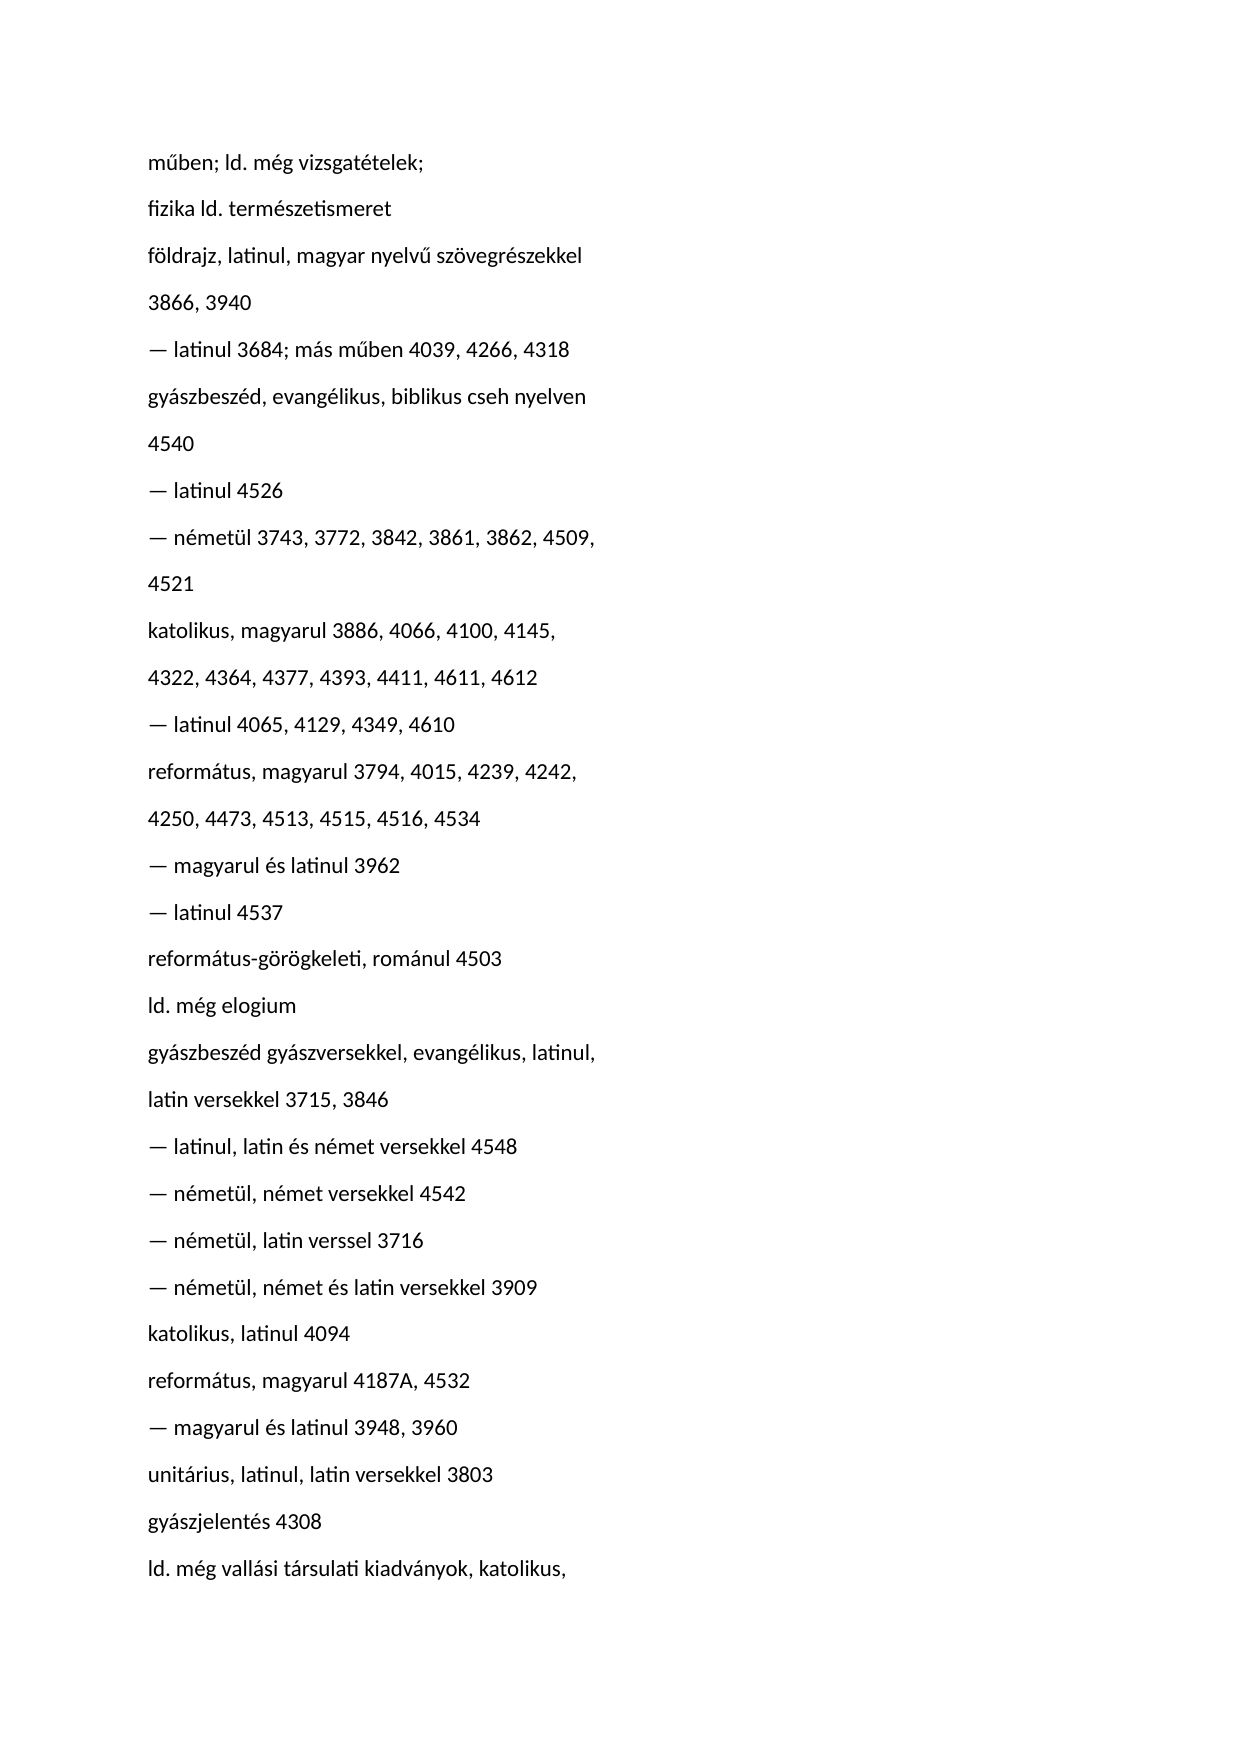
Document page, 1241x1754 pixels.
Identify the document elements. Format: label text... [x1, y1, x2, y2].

text református, magyarul 3794, 4015, 4239, 4242, [148, 757, 1093, 785]
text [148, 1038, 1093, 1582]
text — latinul 4065, 4129, 4349, 4610 [148, 710, 1093, 738]
text — németül 3743, 3772, 3842, 3861, 3862, 4509, [148, 523, 1093, 551]
text gyászbeszéd, evangélikus, biblikus cseh nyelven [148, 382, 1093, 410]
text földrajz, latinul, magyar nyelvű szövegrészekkel [148, 241, 1093, 269]
text — latinul 3684; más műben 4039, 4266, 4318 [148, 335, 1093, 363]
text 4322, 4364, 4377, 4393, 4411, 4611, 4612 [148, 663, 1093, 691]
text ld. még elogium [148, 991, 1093, 1019]
text — latinul 4537 [148, 898, 1093, 926]
text 4521 [148, 569, 1093, 597]
text — magyarul és latinul 3962 [148, 851, 1093, 879]
text református-görögkeleti, románul 4503 [148, 944, 1093, 972]
text fizika ld. természetismeret [148, 194, 1093, 222]
text katolikus, magyarul 3886, 4066, 4100, 4145, [148, 616, 1093, 644]
text 4250, 4473, 4513, 4515, 4516, 4534 [148, 804, 1093, 832]
text műben; ld. még vizsgatételek; [148, 148, 1093, 176]
text 4540 [148, 429, 1093, 457]
text 3866, 3940 [148, 288, 1093, 316]
text — latinul 4526 [148, 476, 1093, 504]
